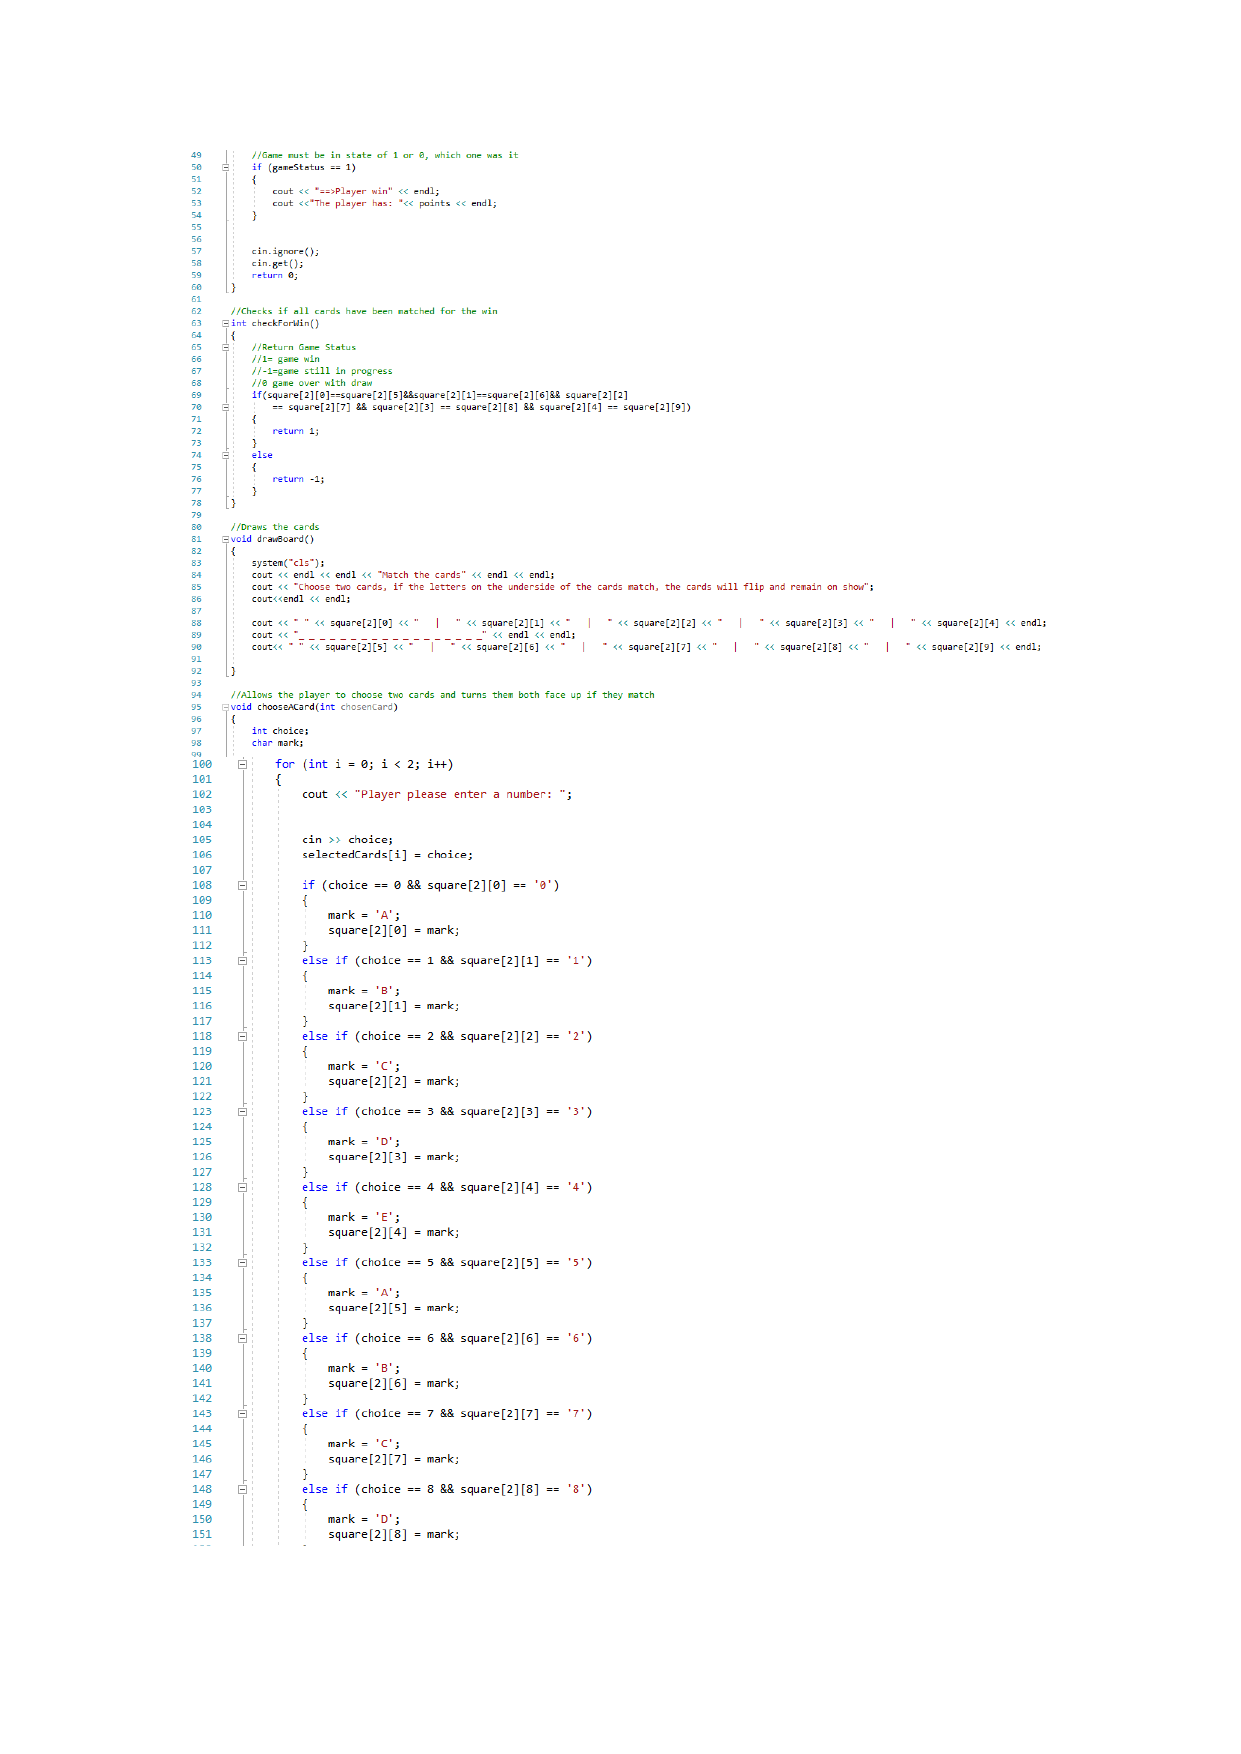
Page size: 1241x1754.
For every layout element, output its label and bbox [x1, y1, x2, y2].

picture [187, 150, 1051, 1546]
